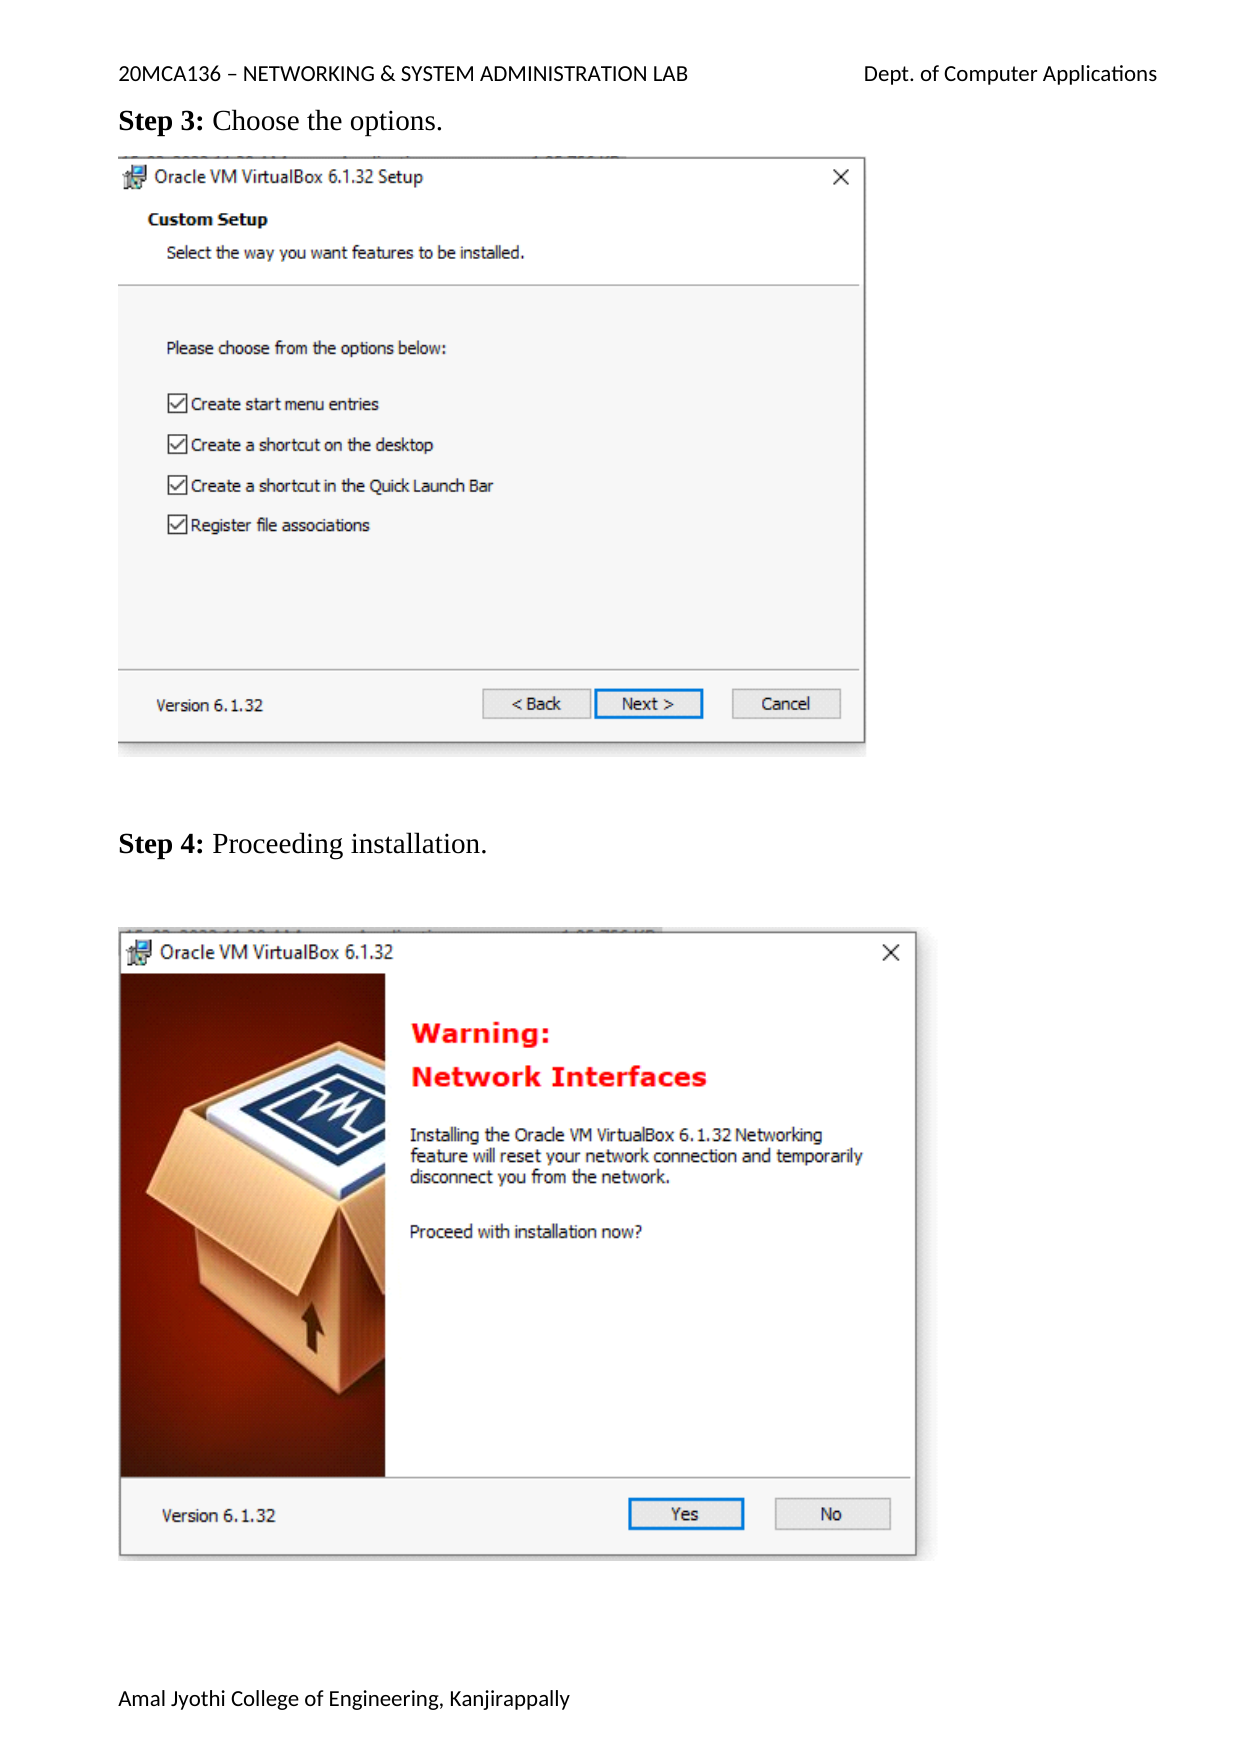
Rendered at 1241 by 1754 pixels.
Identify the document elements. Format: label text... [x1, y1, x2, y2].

text Step 4: Proceeding installation. [118, 826, 1167, 860]
text Step 3: Choose the options. [118, 103, 1167, 137]
picture [118, 927, 938, 1561]
picture [118, 156, 867, 757]
